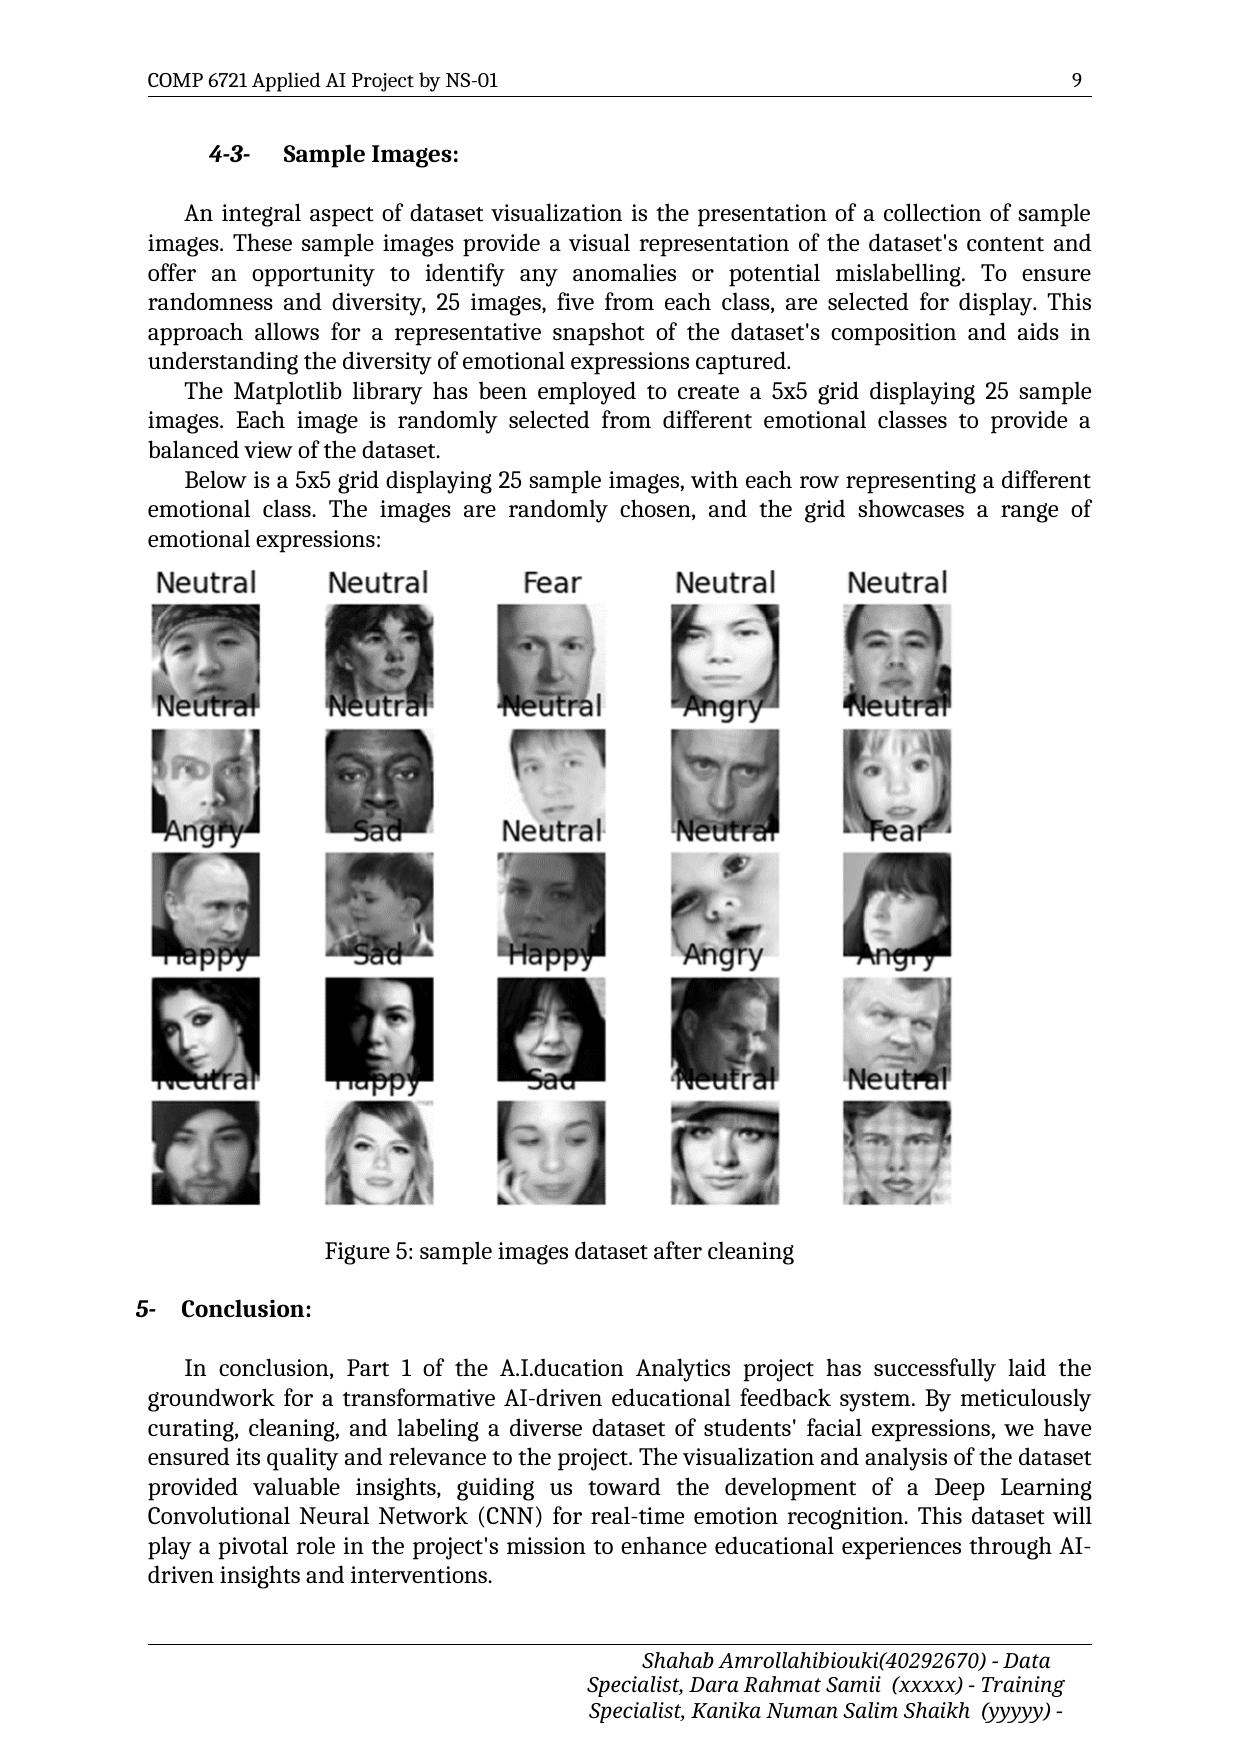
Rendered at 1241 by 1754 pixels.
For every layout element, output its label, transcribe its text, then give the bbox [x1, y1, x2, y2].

text The Matplotlib library has been employed to create a 5x5 grid displaying 25 sample images. Each image is randomly selected from different emotional classes to provide a balanced view of the dataset. [148, 377, 1093, 465]
list Sample Images: [208, 139, 1238, 168]
text An integral aspect of dataset visualization is the presentation of a collection of sample images. These sample images provide a visual representation of the dataset's content and offer an opportunity to identify any anomalies or potential mislabelling. To ensure randomness and diversity, 25 images, five from each class, are selected for display. This approach allows for a representative snapshot of the dataset's composition and aids in understanding the diversity of emotional expressions captured. [148, 199, 1093, 376]
text Below is a 5x5 grid displaying 25 sample images, with each row representing a different emotional class. The images are randomly chosen, and the grid showcases a range of emotional expressions: [148, 466, 1093, 553]
text Figure 5: sample images dataset after cleaning [324, 1237, 1238, 1266]
text In conclusion, Part 1 of the A.I.ducation Analytics project has successfully laid the groundwork for a transformative AI-driven educational feedback system. By meticulously curating, cleaning, and labeling a diverse dataset of students' facial expressions, we have ensured its quality and relevance to the project. The visualization and analysis of the dataset provided valuable insights, guiding us toward the development of a Deep Learning Convolutional Neural Network (CNN) for real-time emotion recognition. This dataset will play a pivotal role in the project's mission to enhance educational experiences through AI-driven insights and interventions. [148, 1354, 1093, 1590]
list Conclusion: [135, 1294, 1238, 1323]
picture [135, 554, 968, 1221]
